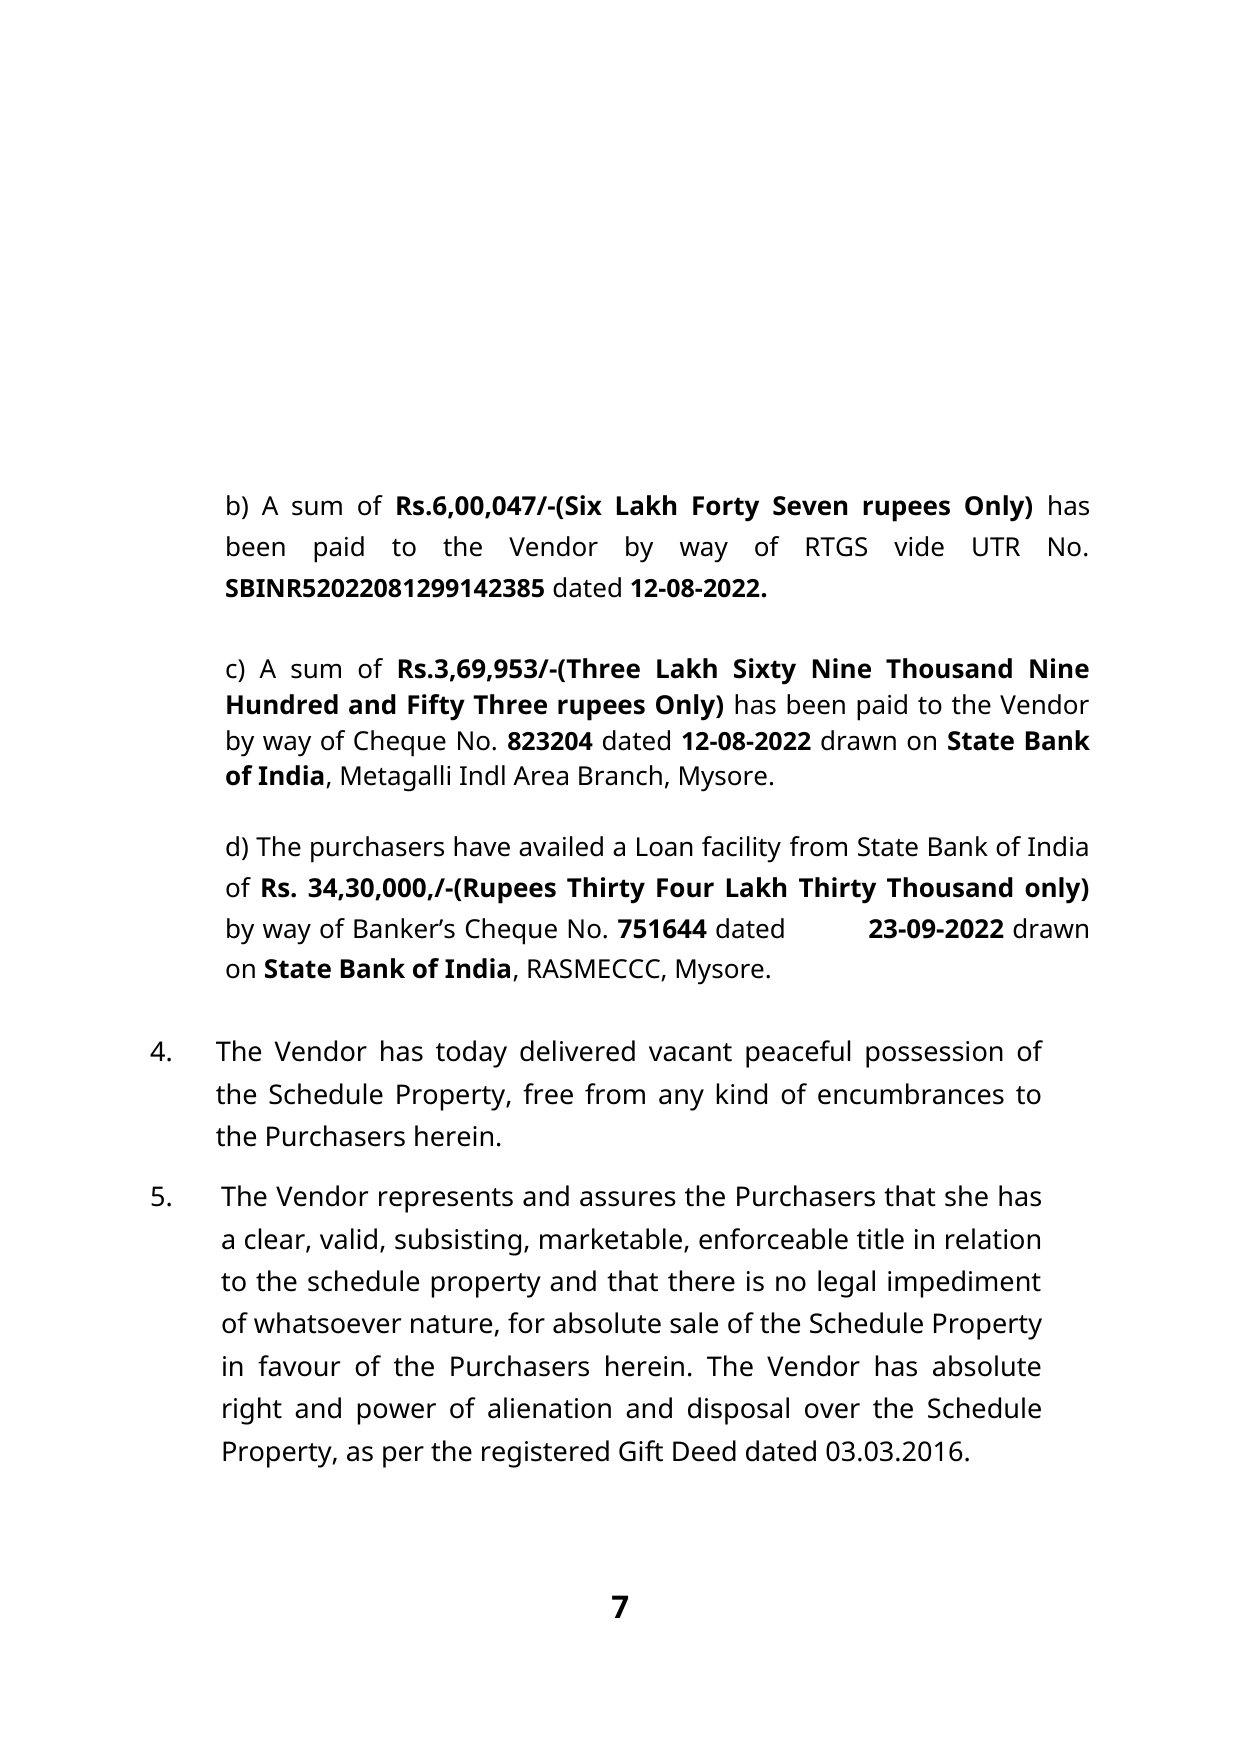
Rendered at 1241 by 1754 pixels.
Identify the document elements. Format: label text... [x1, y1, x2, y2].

text 4. The Vendor has today delivered vacant peaceful possession of the Schedule Property, free from any kind of encumbrances to the Purchasers herein. [150, 1033, 1043, 1154]
text 5. The Vendor represents and assures the Purchasers that she has a clear, valid, subsisting, marketable, enforceable title in relation to the schedule property and that there is no legal impediment of whatsoever nature, for absolute sale of the Schedule Property in favour of the Purchasers herein. The Vendor has absolute right and power of alienation and disposal over the Schedule Property, as per the registered Gift Deed dated 03.03.2016. [150, 1178, 1043, 1469]
text c) A sum of Rs.3,69,953/-(Three Lakh Sixty Nine Thousand Nine Hundred and Fifty Three rupees Only) has been paid to the Vendor by way of Cheque No. 823204 dated 12-08-2022 drawn on State Bank of India, Metagalli Indl Area Branch, Mysore. [225, 651, 1090, 793]
text d) The purchasers have availed a Loan facility from State Bank of India of Rs. 34,30,000,/-(Rupees Thirty Four Lakh Thirty Thousand only) by way of Banker’s Cheque No. 751644 dated 23-09-2022 drawn on State Bank of India, RASMECCC, Mysore. [225, 829, 1090, 987]
text b) A sum of Rs.6,00,047/-(Six Lakh Forty Seven rupees Only) has been paid to the Vendor by way of RTGS vide UTR No. SBINR52022081299142385 dated 12-08-2022. [225, 488, 1090, 605]
